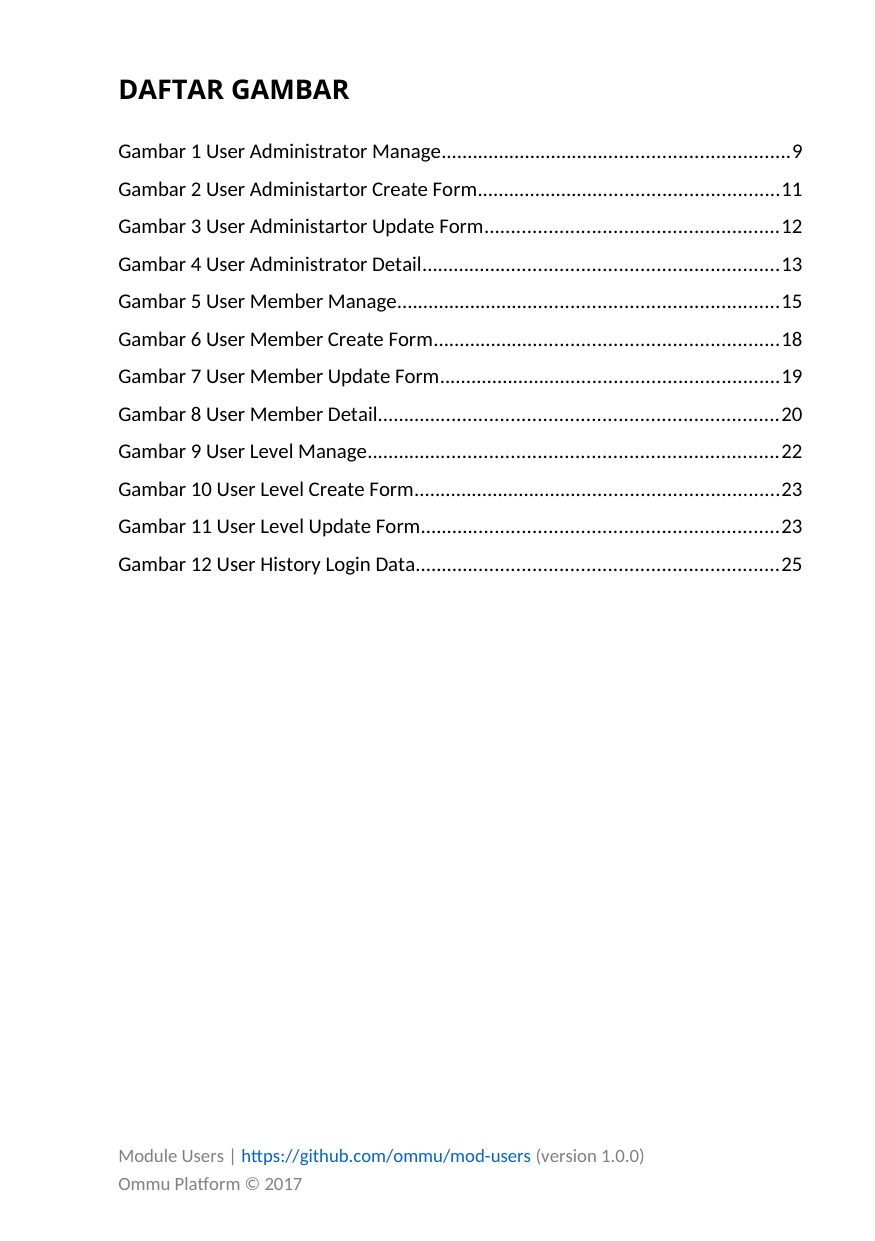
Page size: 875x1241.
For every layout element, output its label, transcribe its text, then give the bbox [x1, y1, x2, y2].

text Gambar 2 User Administartor Create Form 11 [118, 176, 803, 201]
text Gambar 4 User Administrator Detail 13 [118, 251, 803, 276]
text Gambar 11 User Level Update Form 23 [118, 513, 803, 539]
text Gambar 7 User Member Update Form 19 [118, 363, 803, 389]
text Gambar 1 User Administrator Manage 9 [118, 138, 803, 164]
text Gambar 5 User Member Manage 15 [118, 288, 803, 314]
text Gambar 9 User Level Manage 22 [118, 438, 803, 464]
text Gambar 12 User History Login Data 25 [118, 551, 803, 576]
text Gambar 8 User Member Detail 20 [118, 401, 803, 426]
text Gambar 3 User Administartor Update Form 12 [118, 213, 803, 239]
subtitle DAFTAR GAMBAR [118, 71, 803, 108]
text Gambar 10 User Level Create Form 23 [118, 476, 803, 501]
text Gambar 6 User Member Create Form 18 [118, 326, 803, 351]
